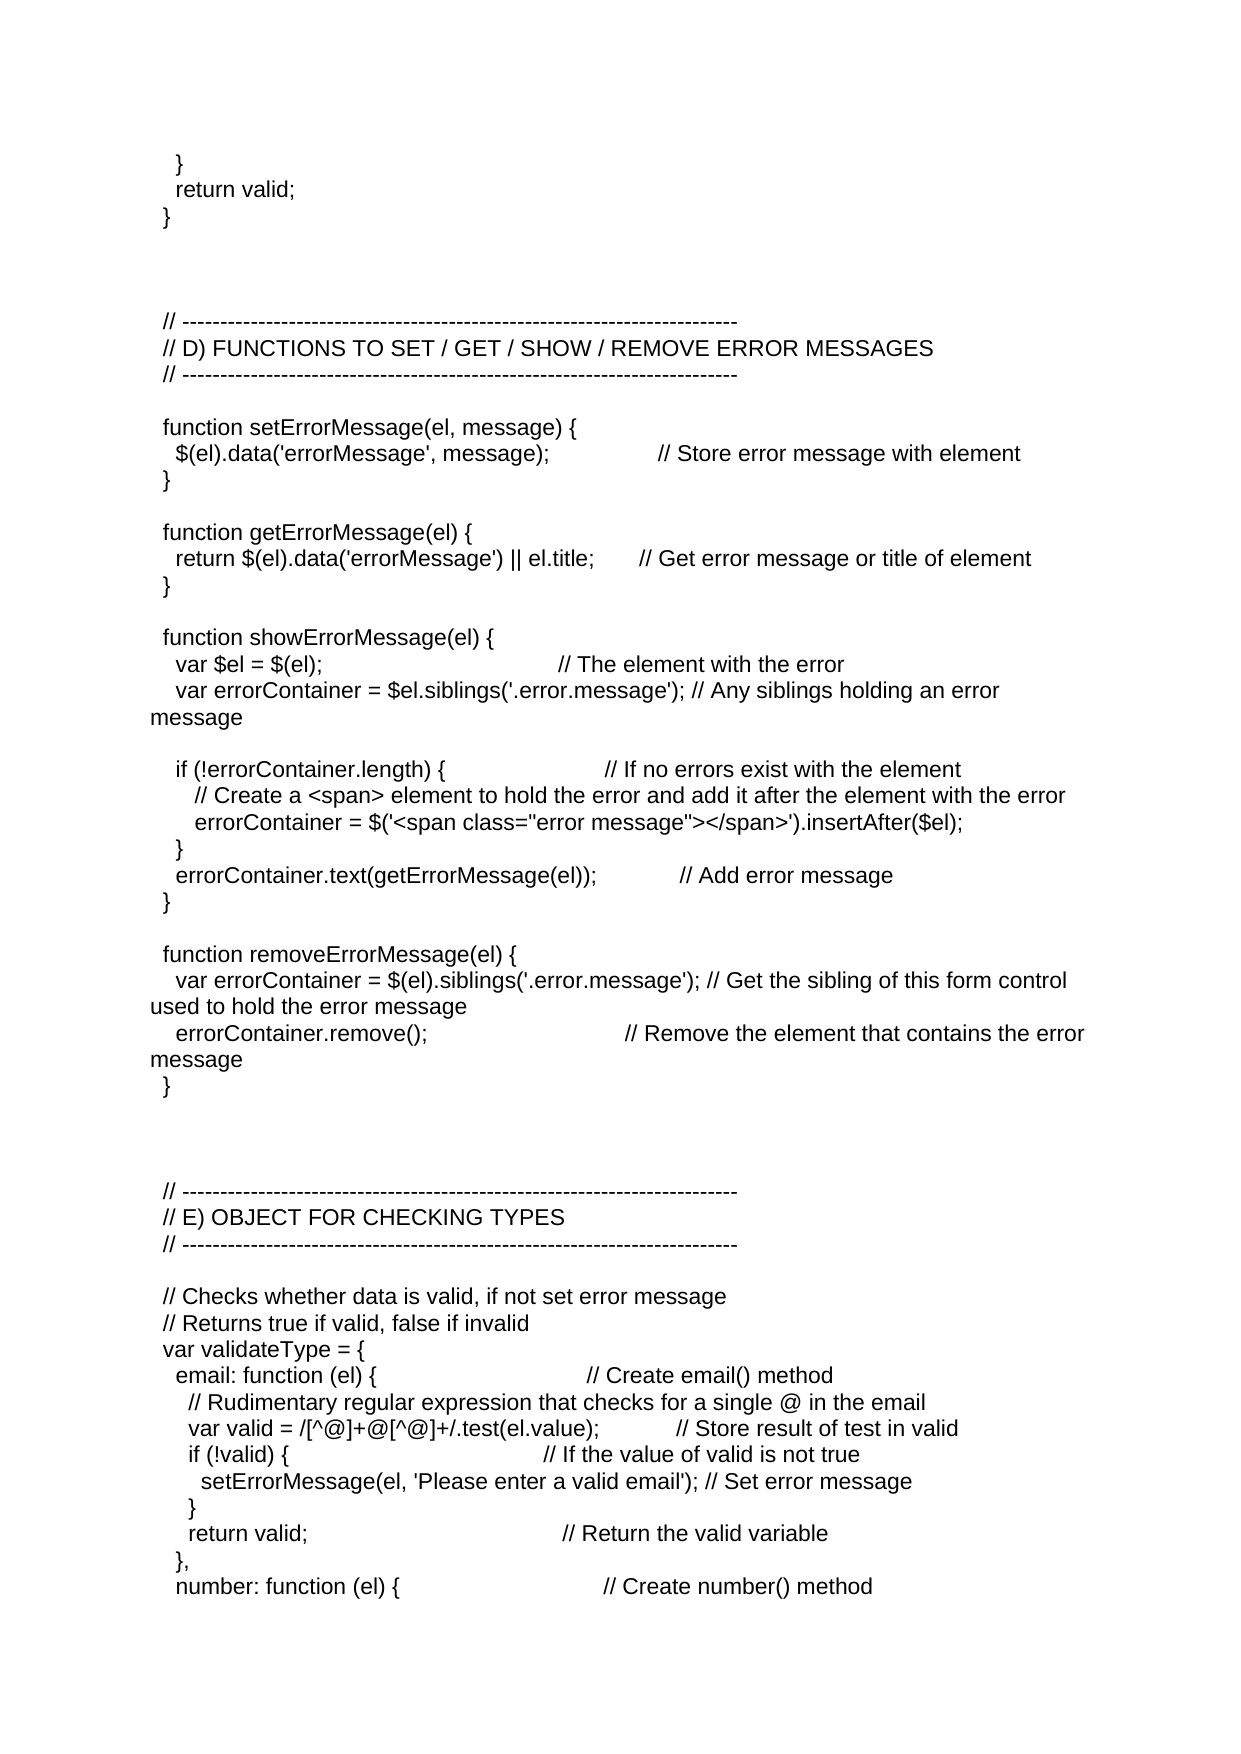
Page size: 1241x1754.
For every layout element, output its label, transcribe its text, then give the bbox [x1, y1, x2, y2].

text errorContainer = $('<span class="error message"></span>').insertAfter($el); [150, 809, 1090, 835]
text if (!errorContainer.length) { // If no errors exist with the element [150, 756, 1090, 782]
text function showErrorMessage(el) { [150, 624, 1090, 651]
text } [150, 466, 1090, 493]
text }, [150, 1547, 1090, 1573]
text var valid = /[^@]+@[^@]+/.test(el.value); // Store result of test in valid [150, 1415, 1090, 1441]
text var $el = $(el); // The element with the error [150, 651, 1090, 677]
text email: function (el) { // Create email() method [150, 1362, 1090, 1389]
text var errorContainer = $(el).siblings('.error.message'); // Get the sibling of this form control used to hold the error message [150, 967, 1090, 1020]
text errorContainer.text(getErrorMessage(el)); // Add error message [150, 862, 1090, 888]
text setErrorMessage(el, 'Please enter a valid email'); // Set error message [150, 1468, 1090, 1494]
text // D) FUNCTIONS TO SET / GET / SHOW / REMOVE ERROR MESSAGES [150, 334, 1090, 361]
text // Create a <span> element to hold the error and add it after the element with the error [150, 782, 1090, 809]
text errorContainer.remove(); // Remove the element that contains the error message [150, 1020, 1090, 1072]
text function setErrorMessage(el, message) { [150, 413, 1090, 440]
text var errorContainer = $el.siblings('.error.message'); // Any siblings holding an error message [150, 677, 1090, 730]
text // Checks whether data is valid, if not set error message [150, 1283, 1090, 1309]
text } [150, 150, 1090, 176]
text function getErrorMessage(el) { [150, 519, 1090, 545]
text } [150, 835, 1090, 862]
text // Rudimentary regular expression that checks for a single @ in the email [150, 1389, 1090, 1415]
text } [150, 572, 1090, 598]
text // ------------------------------------------------------------------------- [150, 1231, 1090, 1257]
text } [150, 203, 1090, 229]
text } [150, 1494, 1090, 1520]
text $(el).data('errorMessage', message); // Store error message with element [150, 440, 1090, 466]
text number: function (el) { // Create number() method [150, 1573, 1090, 1599]
text } [150, 1072, 1090, 1099]
text return valid; // Return the valid variable [150, 1520, 1090, 1547]
text if (!valid) { // If the value of valid is not true [150, 1441, 1090, 1468]
text // ------------------------------------------------------------------------- [150, 308, 1090, 334]
text return valid; [150, 176, 1090, 203]
text return $(el).data('errorMessage') || el.title; // Get error message or title of element [150, 545, 1090, 572]
text // ------------------------------------------------------------------------- [150, 361, 1090, 387]
text // ------------------------------------------------------------------------- [150, 1178, 1090, 1204]
text // E) OBJECT FOR CHECKING TYPES [150, 1204, 1090, 1231]
text var validateType = { [150, 1336, 1090, 1362]
text // Returns true if valid, false if invalid [150, 1309, 1090, 1336]
text } [150, 888, 1090, 914]
text function removeErrorMessage(el) { [150, 941, 1090, 967]
